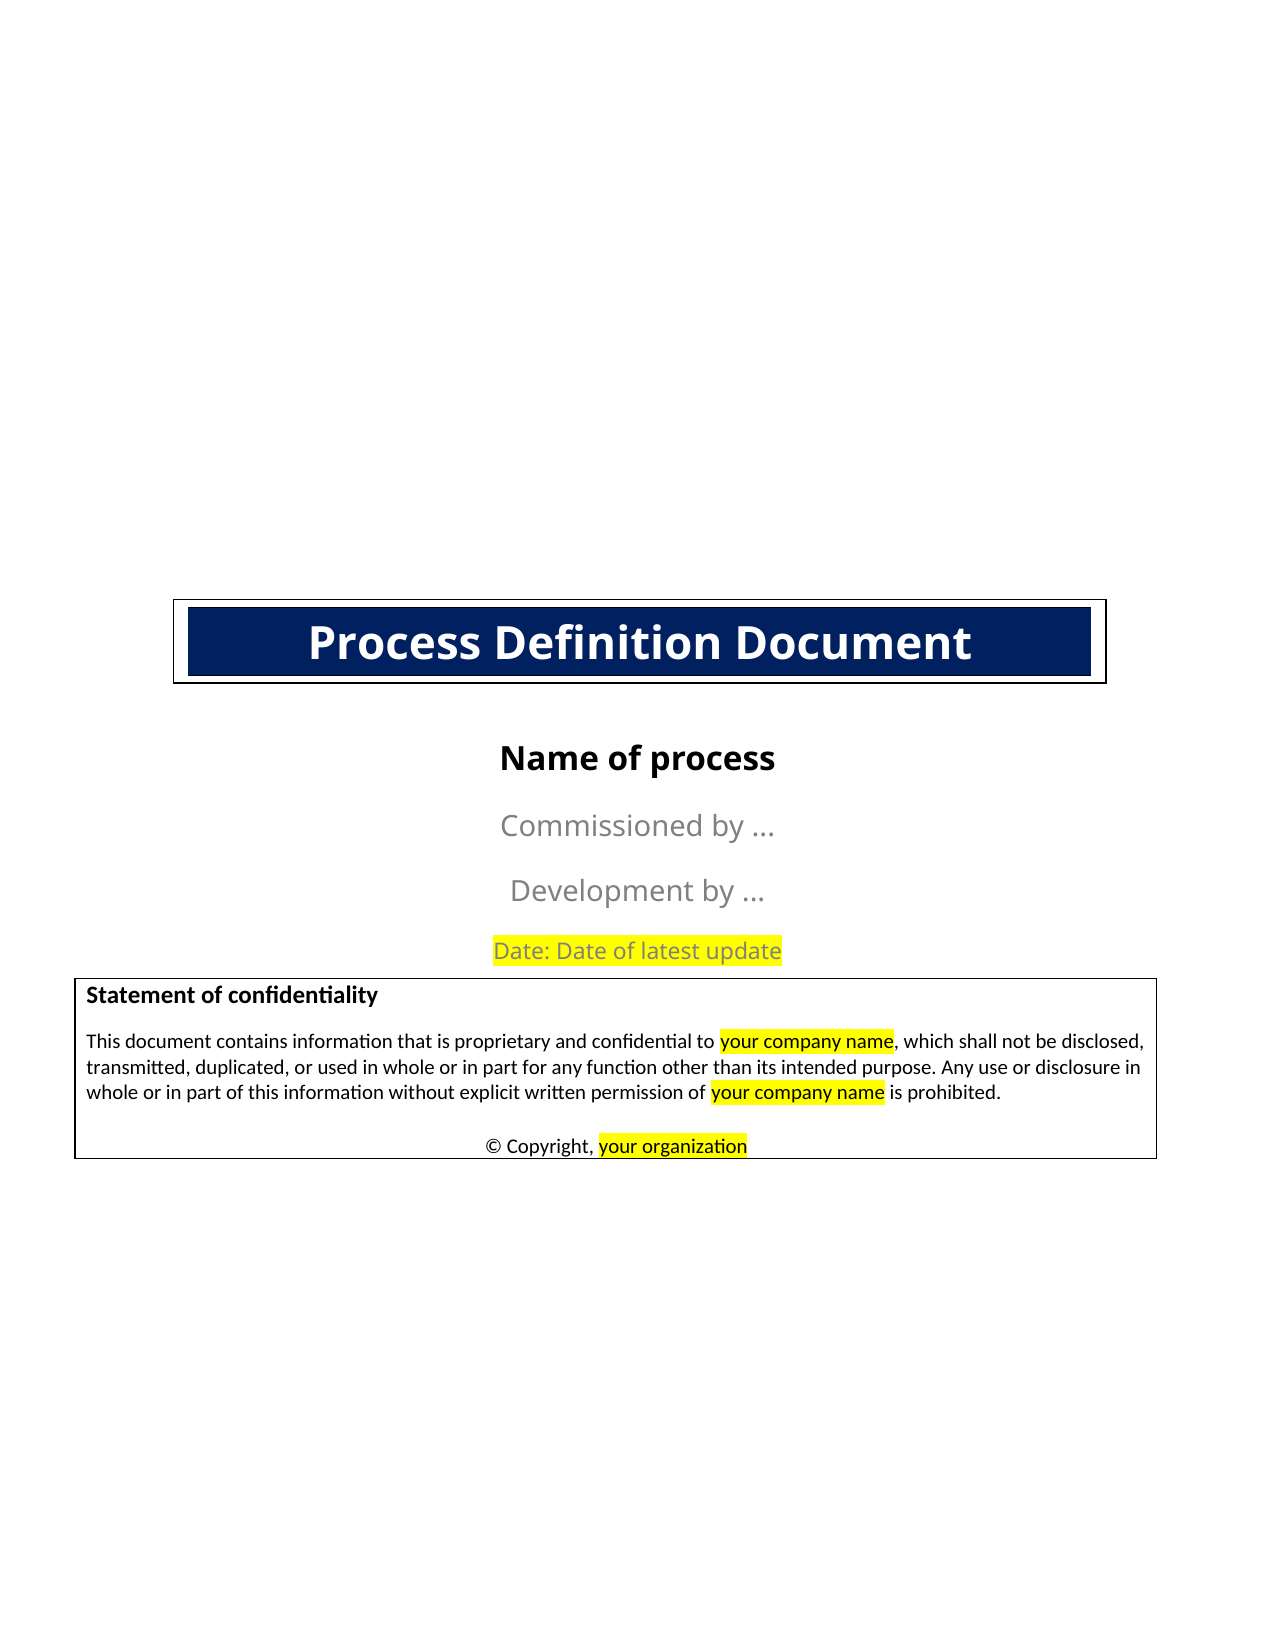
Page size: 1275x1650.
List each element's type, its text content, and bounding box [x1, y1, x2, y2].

table_header Statement of confidentiality This document contains information that is proprietary and confidential to your company name, which shall not be disclosed, transmitted, duplicated, or used in whole or in part for any function other than its intended purpose. Any use or disclosure in whole or in part of this information without explicit written permission of your company name is prohibited. © Copyright, your organization [76, 979, 1156, 1158]
subtitle Date: Date of latest update [75, 934, 1200, 966]
subtitle Development by ... [75, 870, 1200, 909]
subtitle Commissioned by ... [75, 805, 1200, 845]
subtitle Name of process [75, 735, 1200, 780]
picture [0, 772, 1237, 1157]
